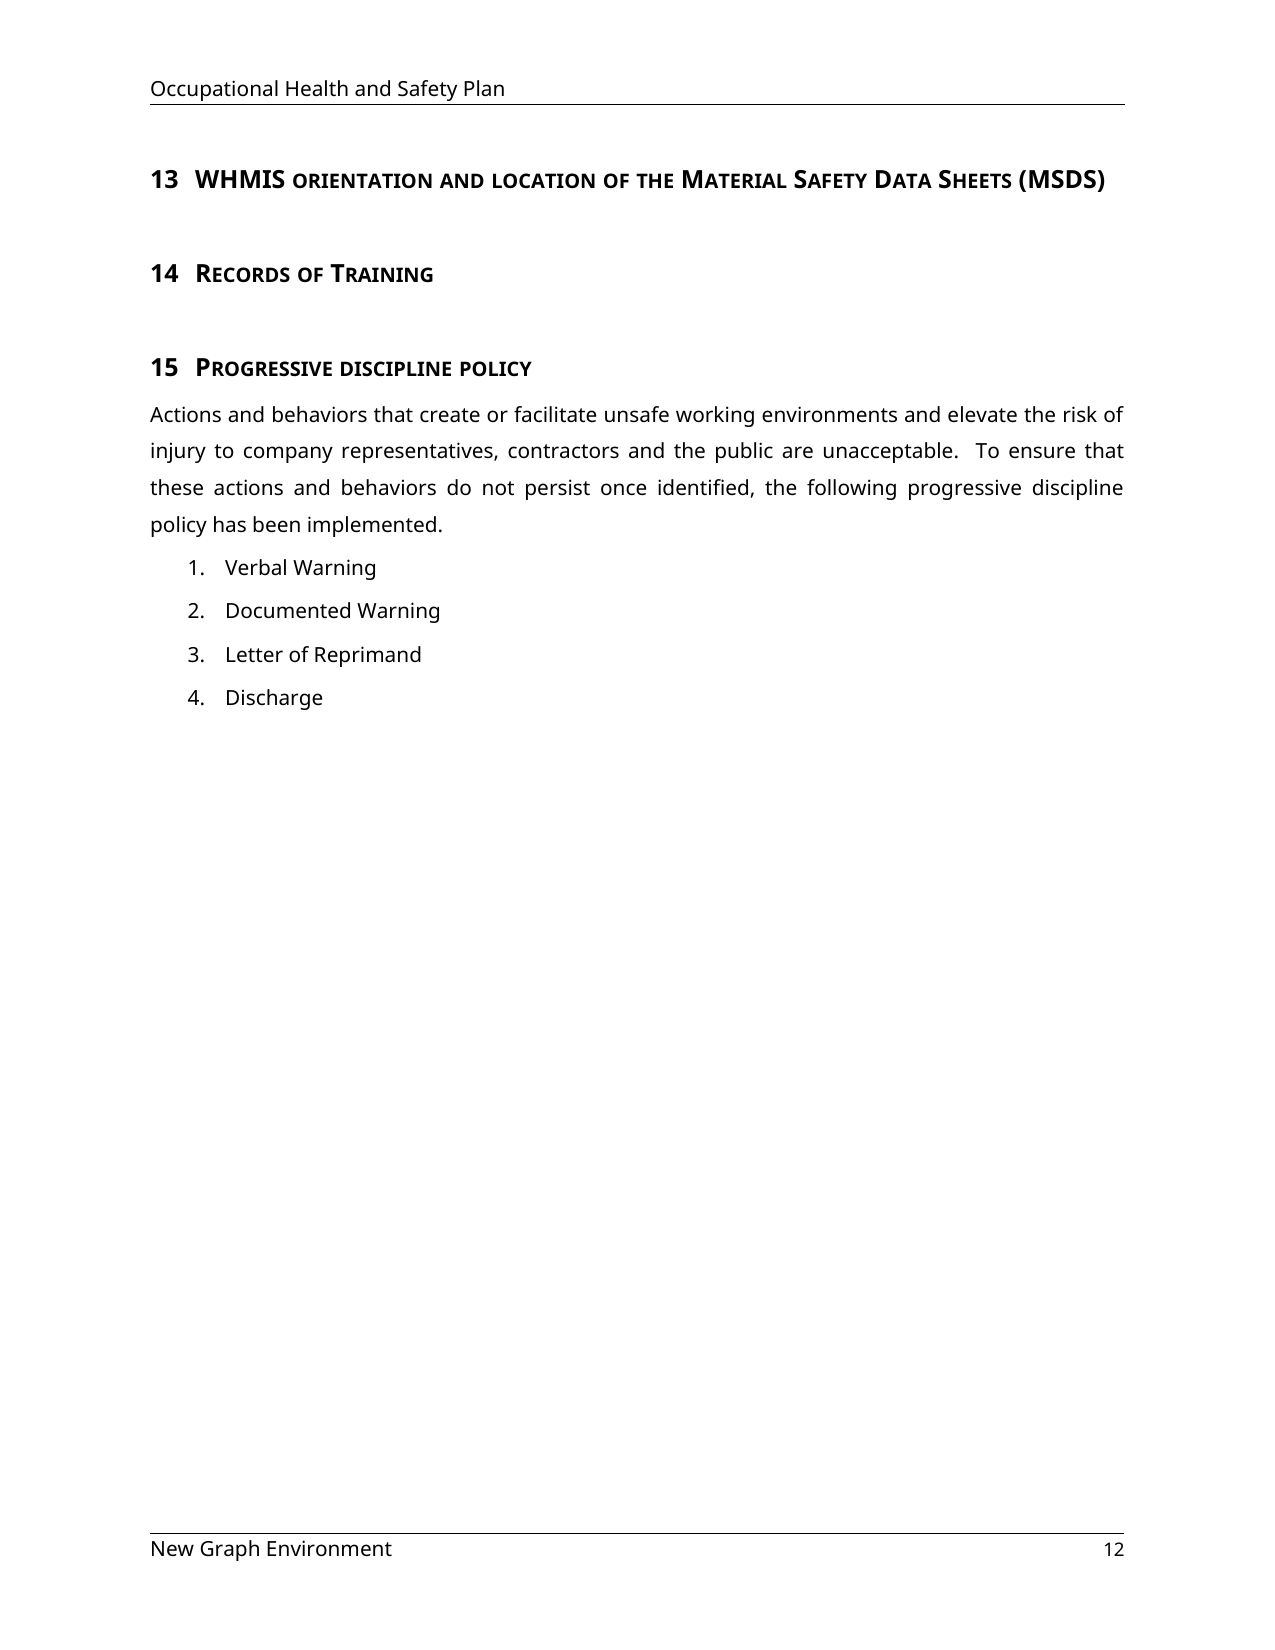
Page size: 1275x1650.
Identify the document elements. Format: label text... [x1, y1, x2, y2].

list Documented Warning [187, 597, 1125, 625]
list Letter of Reprimand [187, 640, 1125, 668]
subtitle Progressive discipline policy [150, 349, 1125, 383]
list Discharge [187, 683, 1125, 711]
list Verbal Warning [187, 553, 1125, 582]
subtitle Records of Training [150, 256, 1125, 289]
subtitle WHMIS orientation and location of the Material Safety Data Sheets (MSDS) [150, 162, 1125, 196]
text Actions and behaviors that create or facilitate unsafe working environments and elevate the risk of injury to company representatives, contractors and the public are unacceptable. To ensure that these actions and behaviors do not persist once identified, the following progressive discipline policy has been implemented. [150, 400, 1125, 539]
